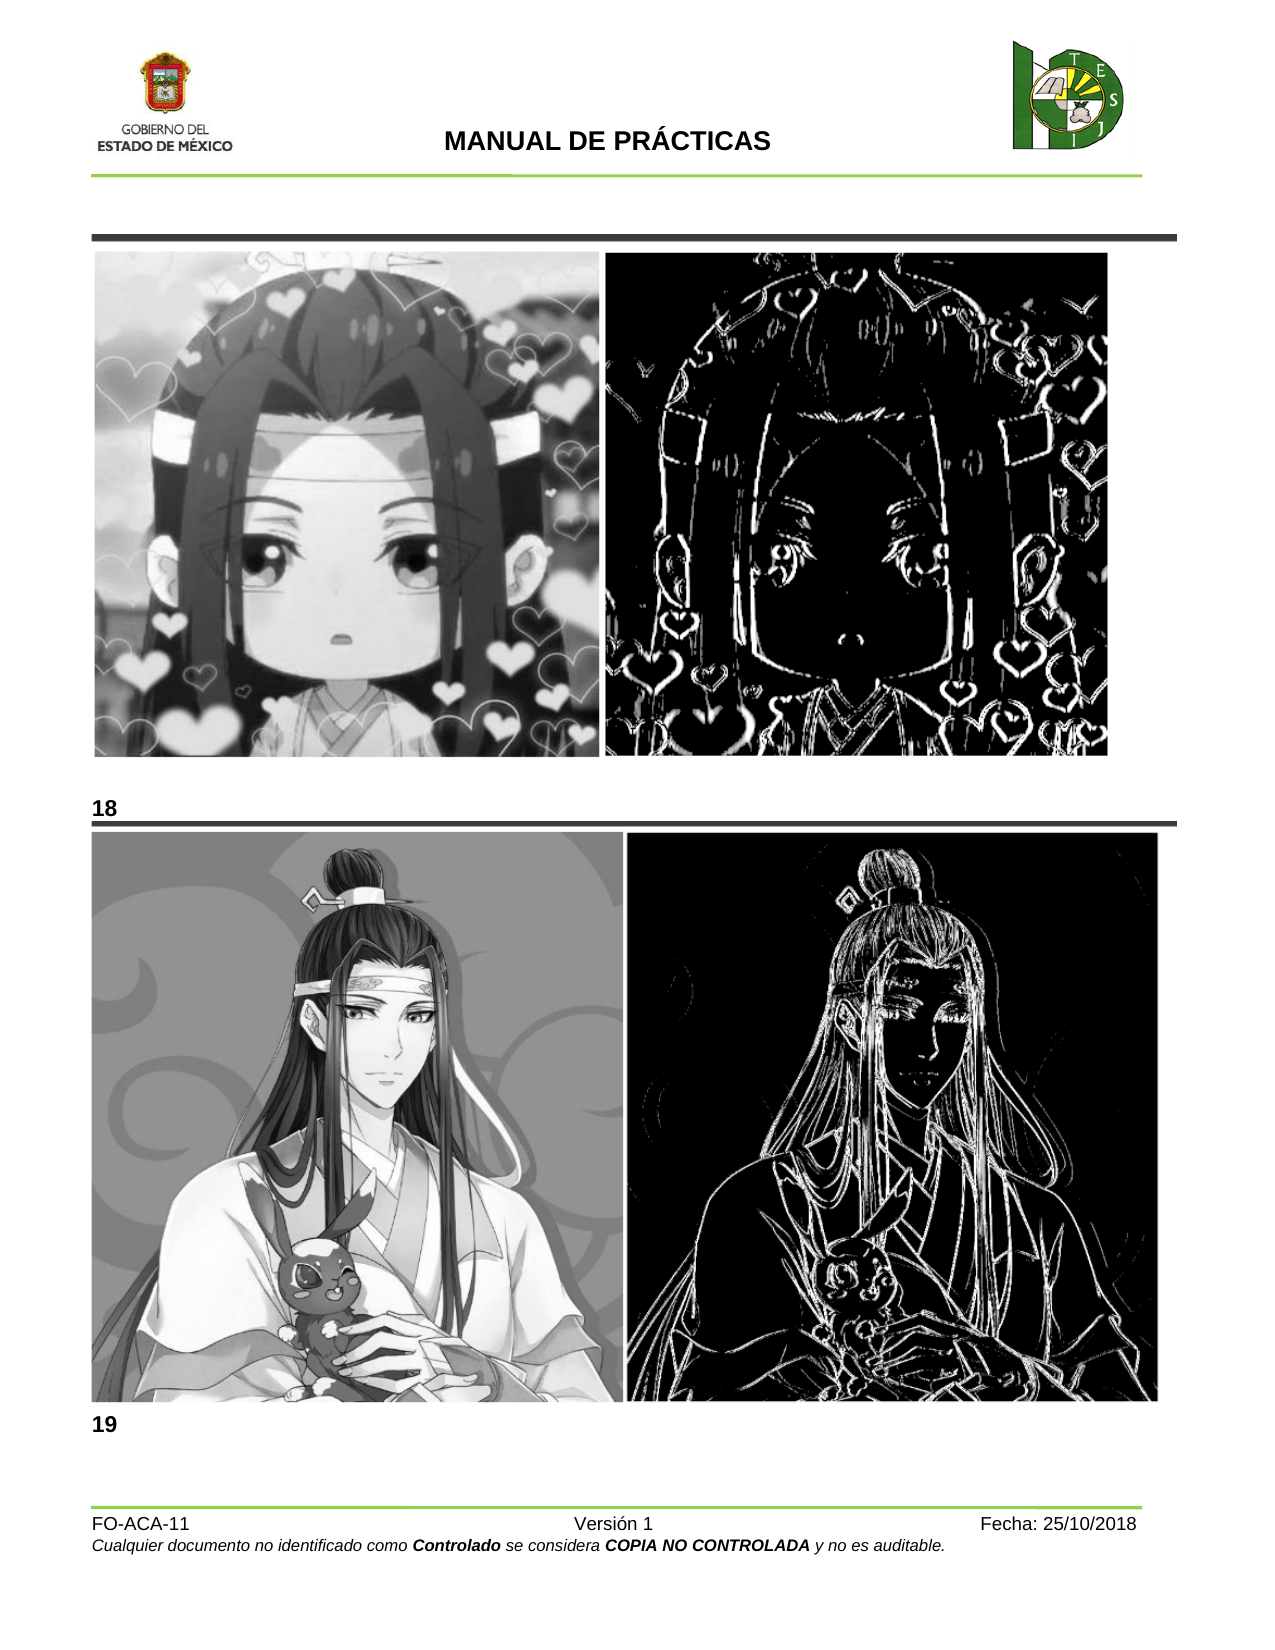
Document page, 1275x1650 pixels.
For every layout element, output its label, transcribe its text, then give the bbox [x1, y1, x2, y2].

text 18 [92, 795, 1177, 821]
picture [91, 234, 1177, 795]
picture [89, 41, 235, 160]
text 19 [92, 1412, 1177, 1438]
picture [1012, 40, 1130, 156]
picture [91, 821, 1177, 1412]
